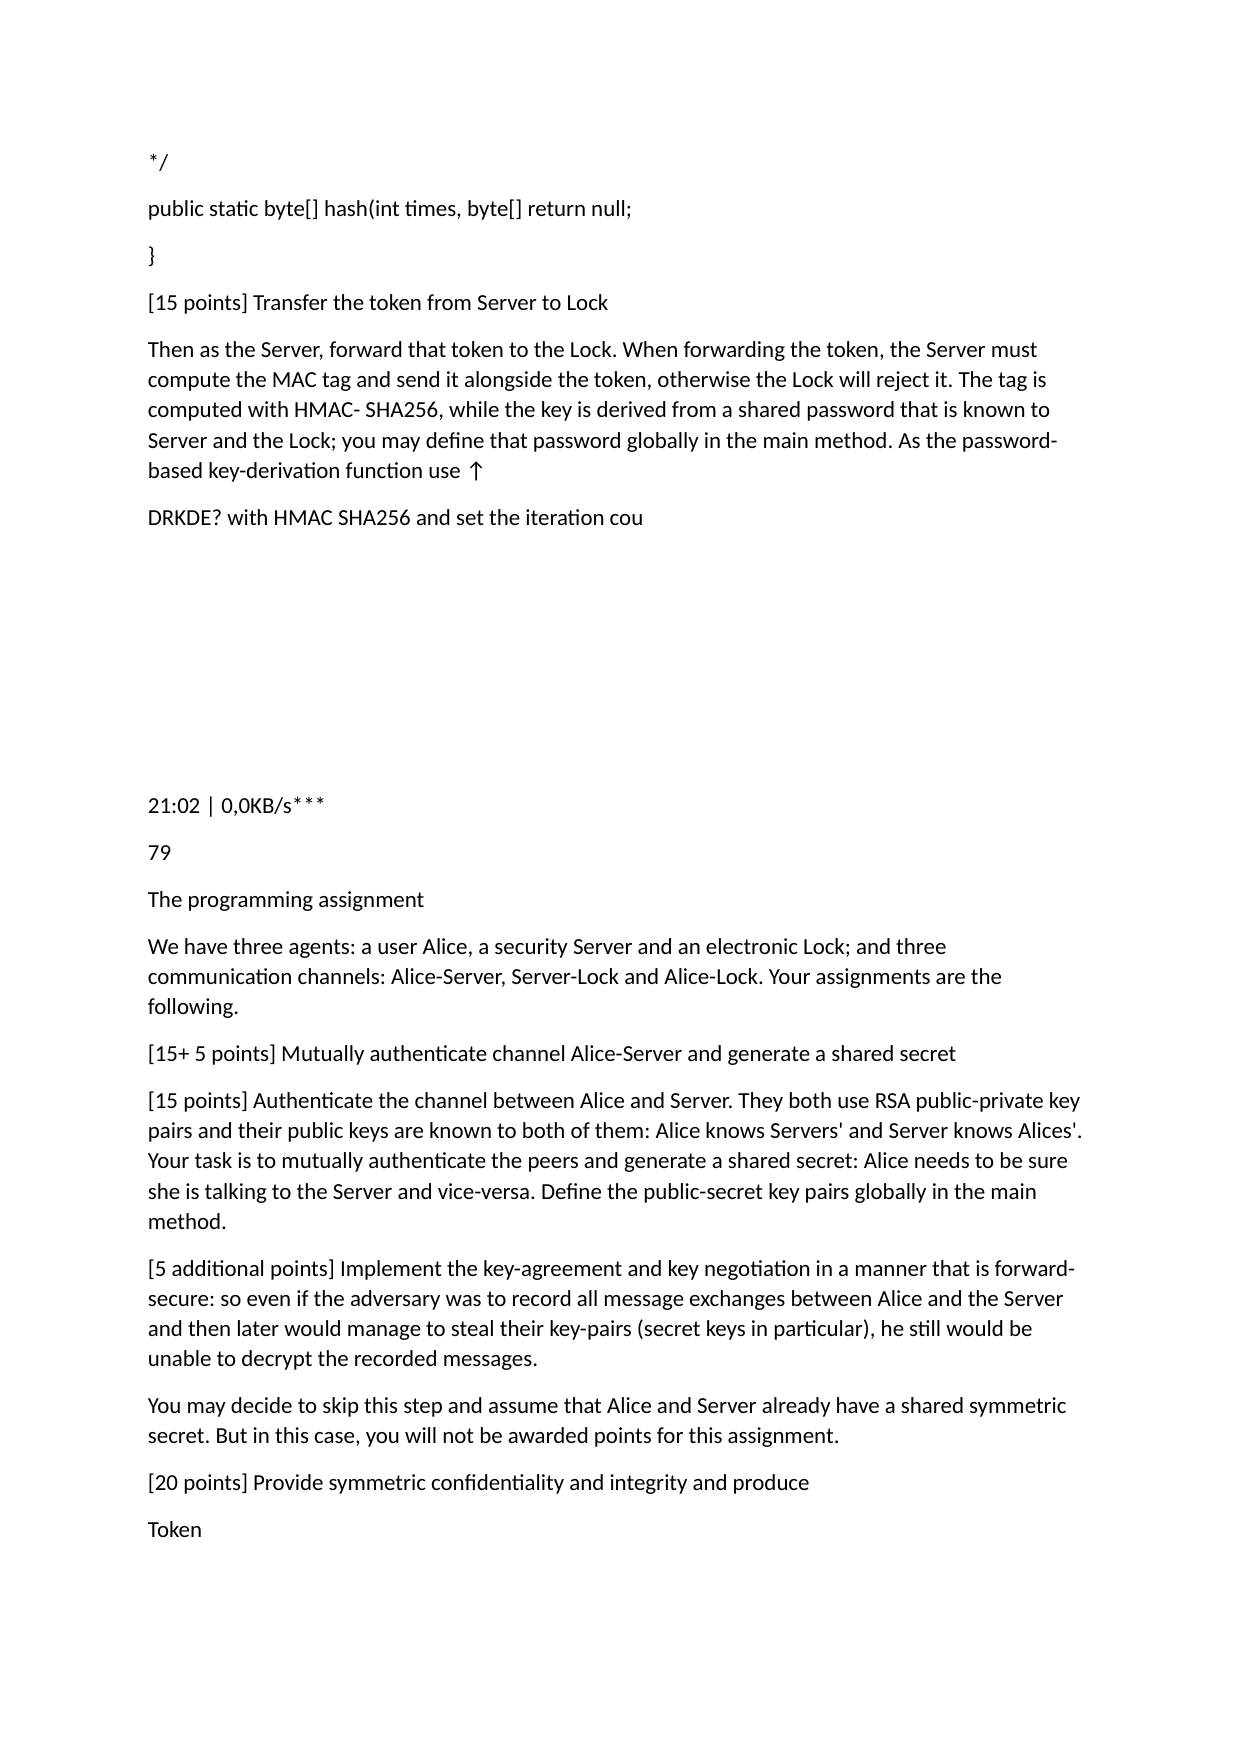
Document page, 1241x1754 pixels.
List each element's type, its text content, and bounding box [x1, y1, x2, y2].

text DRKDE? with HMAC SHA256 and set the iteration cou [148, 503, 1093, 772]
text You may decide to skip this step and assume that Alice and Server already have a shared symmetric secret. But in this case, you will not be awarded points for this assignment. [148, 1391, 1093, 1449]
text We have three agents: a user Alice, a security Server and an electronic Lock; and three communication channels: Alice-Server, Server-Lock and Alice-Lock. Your assignments are the following. [148, 932, 1093, 1020]
text [15 points] Transfer the token from Server to Lock [148, 288, 1093, 316]
text [5 additional points] Implement the key-agreement and key negotiation in a manner that is forward-secure: so even if the adversary was to record all message exchanges between Alice and the Server and then later would manage to steal their key-pairs (secret keys in particular), he still would be unable to decrypt the recorded messages. [148, 1254, 1093, 1372]
text */ [148, 148, 1093, 176]
text The programming assignment [148, 885, 1093, 913]
text [15 points] Authenticate the channel between Alice and Server. They both use RSA public-private key pairs and their public keys are known to both of them: Alice knows Servers' and Server knows Alices'. Your task is to mutually authenticate the peers and generate a shared secret: Alice needs to be sure she is talking to the Server and vice-versa. Define the public-secret key pairs globally in the main method. [148, 1086, 1093, 1235]
text public static byte[] hash(int times, byte[] return null; [148, 194, 1093, 222]
text [20 points] Provide symmetric confidentiality and integrity and produce [148, 1468, 1093, 1496]
text } [148, 241, 1093, 269]
text 21:02 | 0,0KB/s*** [148, 791, 1093, 819]
text Token [148, 1515, 1093, 1634]
text Then as the Server, forward that token to the Lock. When forwarding the token, the Server must compute the MAC tag and send it alongside the token, otherwise the Lock will reject it. The tag is computed with HMAC- SHA256, while the key is derived from a shared password that is known to Server and the Lock; you may define that password globally in the main method. As the password-based key-derivation function use ↑ [148, 335, 1093, 484]
text [15+ 5 points] Mutually authenticate channel Alice-Server and generate a shared secret [148, 1039, 1093, 1067]
text 79 [148, 838, 1093, 866]
